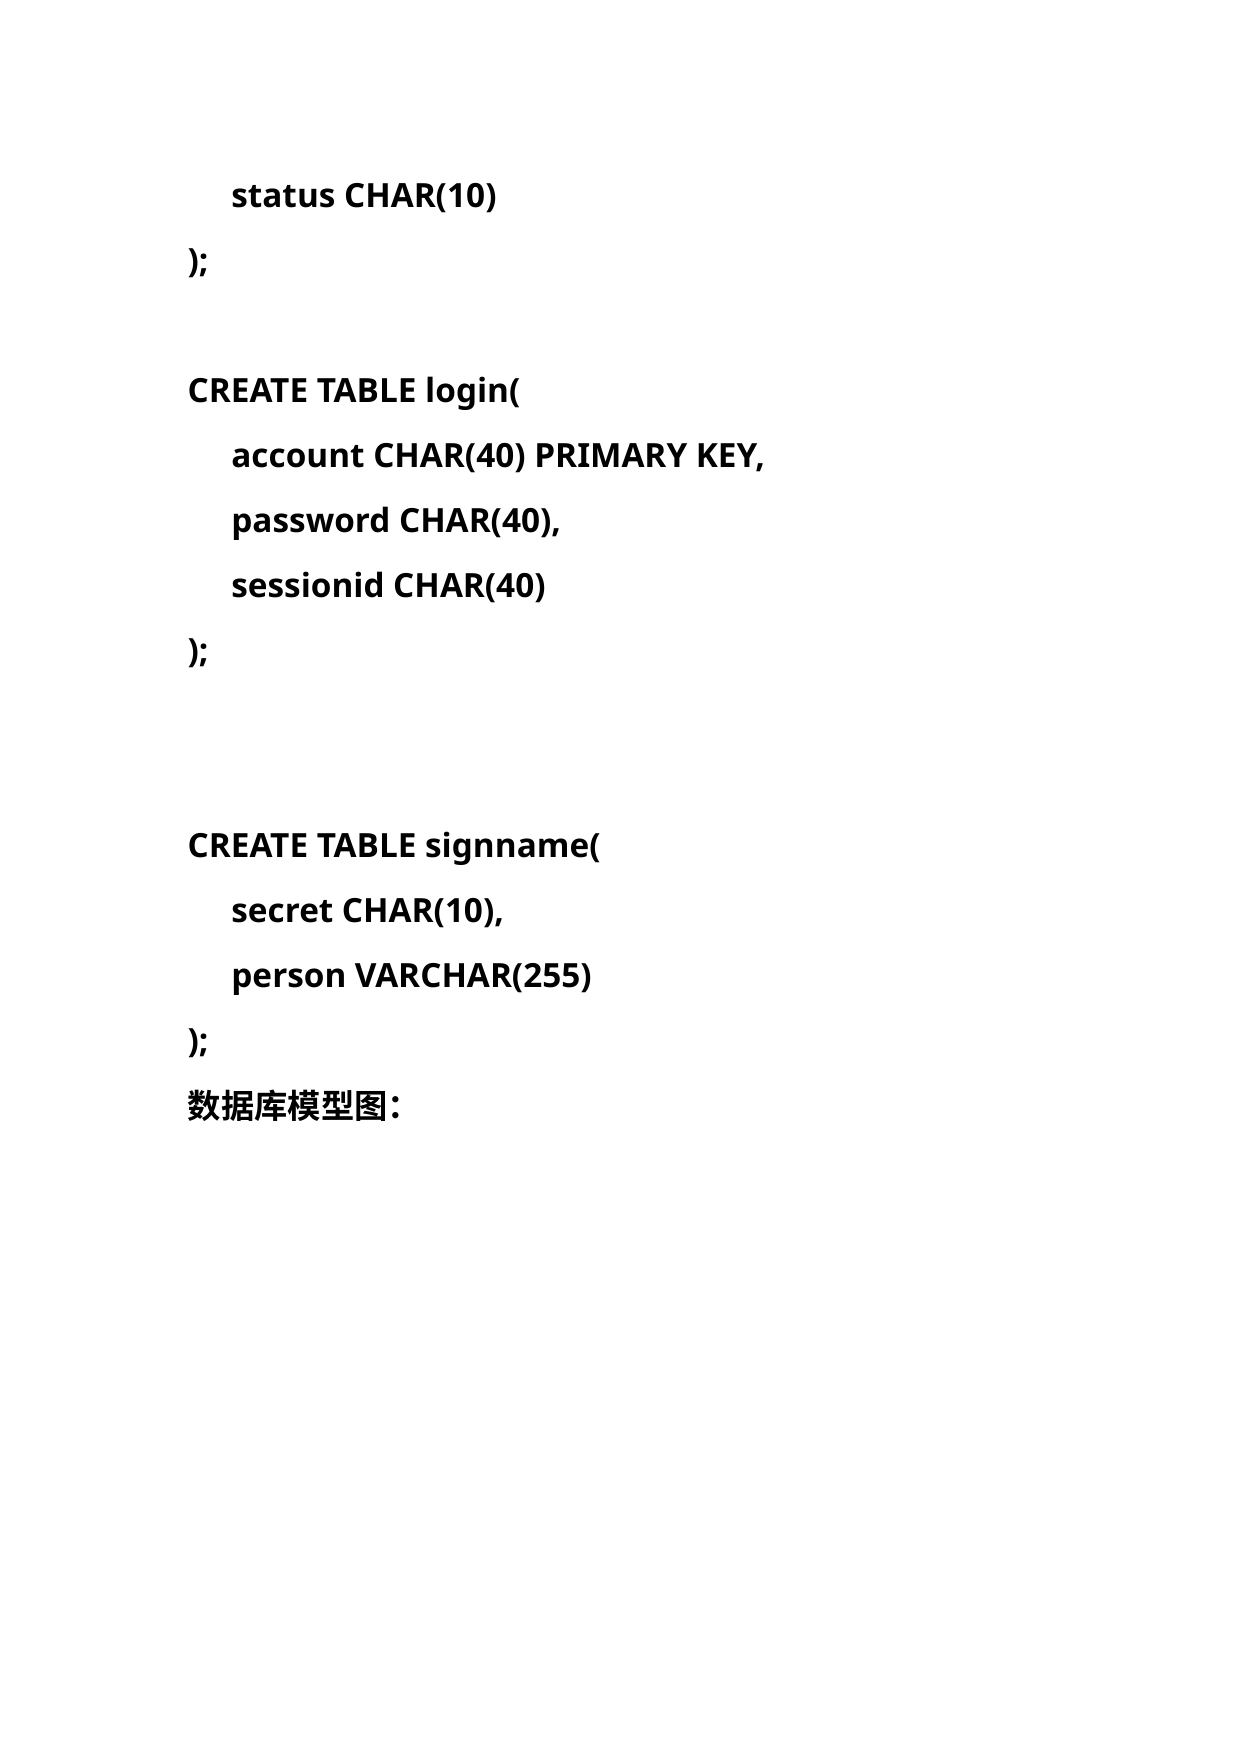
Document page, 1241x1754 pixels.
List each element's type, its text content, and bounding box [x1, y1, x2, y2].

text secret CHAR(10), [187, 877, 1053, 942]
text person VARCHAR(255) [187, 942, 1053, 1007]
text status CHAR(10) [187, 162, 1053, 227]
text account CHAR(40) PRIMARY KEY, [187, 422, 1053, 487]
text password CHAR(40), [187, 487, 1053, 552]
text ); [187, 227, 1053, 292]
text CREATE TABLE login( [187, 357, 1053, 422]
text sessionid CHAR(40) [187, 552, 1053, 617]
text ); [187, 1007, 1053, 1072]
text 数据库模型图： [187, 1072, 1053, 1137]
text ); [187, 617, 1053, 682]
text CREATE TABLE signname( [187, 812, 1053, 877]
